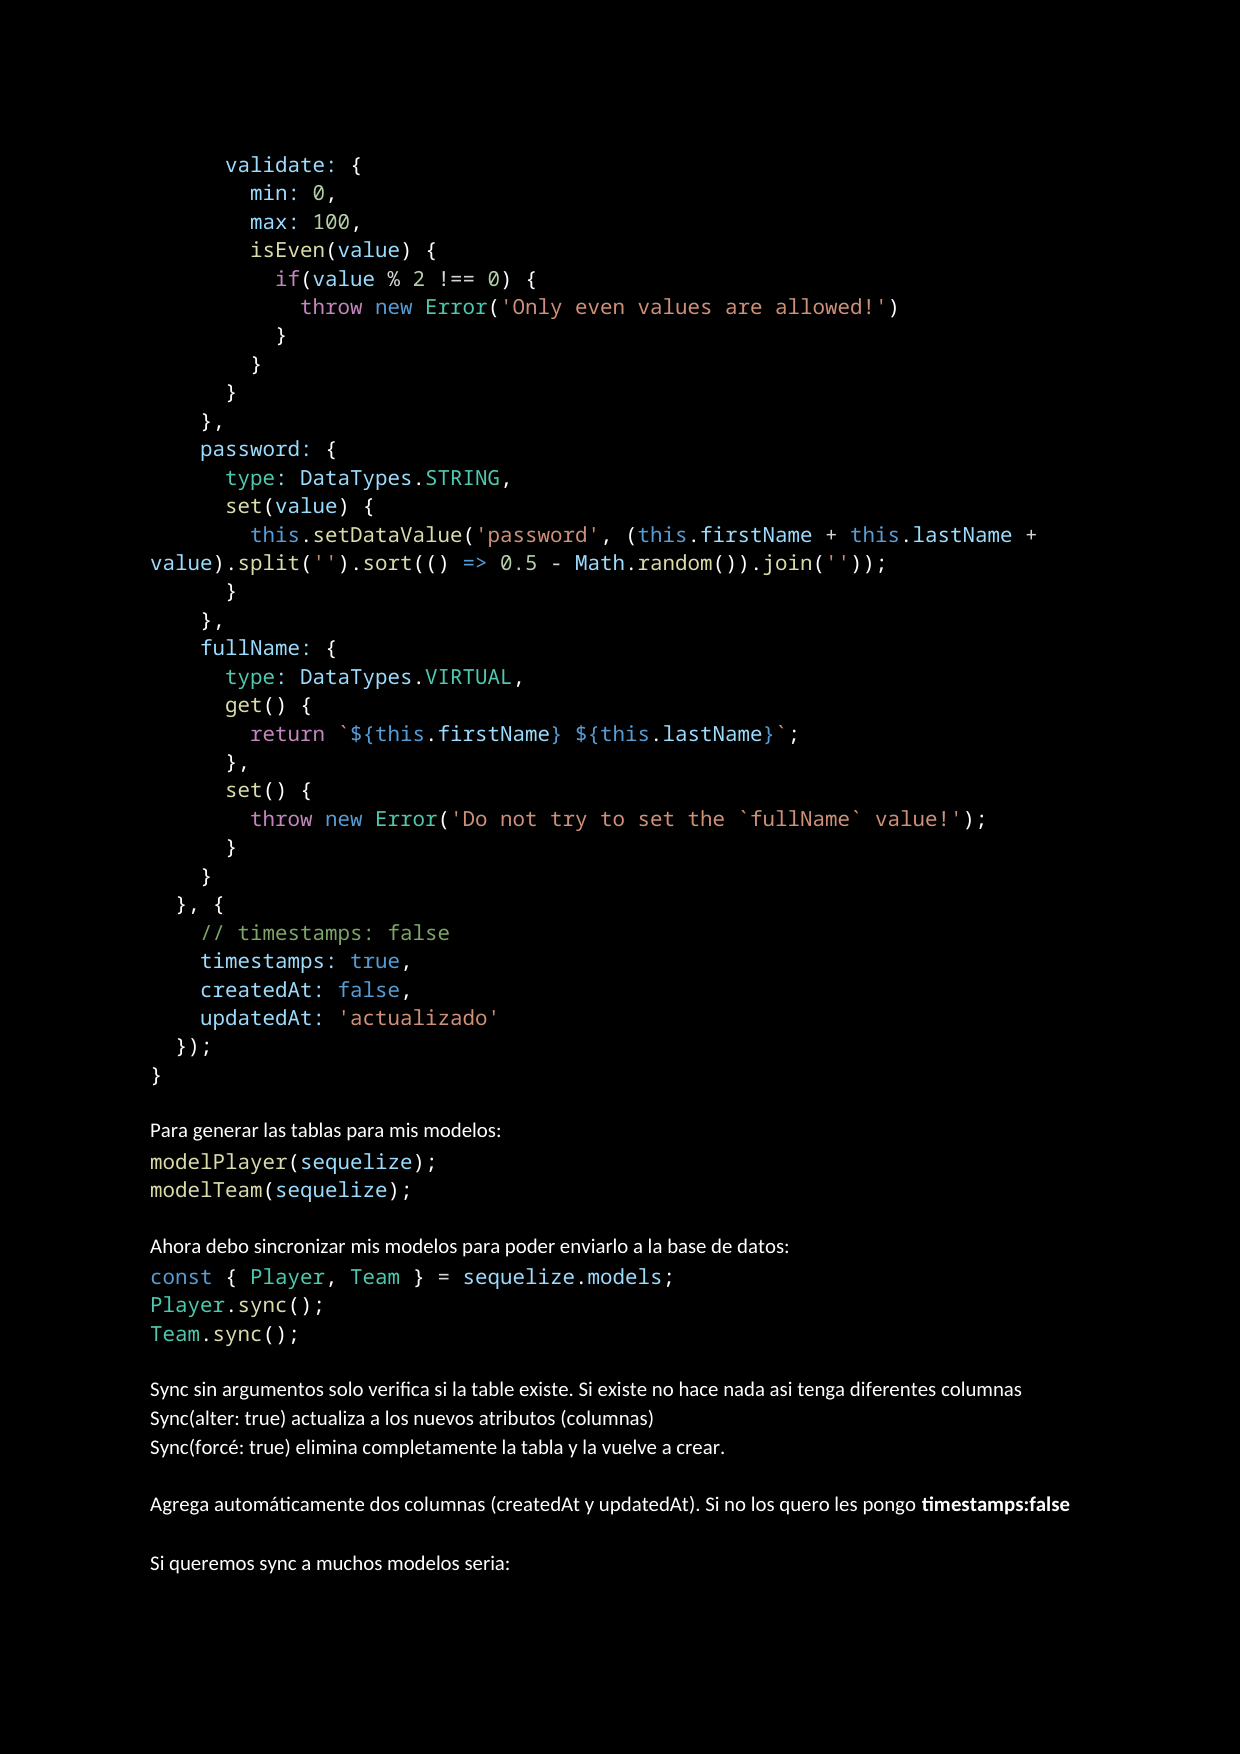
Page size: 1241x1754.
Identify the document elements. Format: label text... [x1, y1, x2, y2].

text set() { [150, 776, 1090, 804]
text updatedAt: 'actualizado' [150, 1003, 1090, 1032]
text Team.sync(); [150, 1319, 1090, 1347]
text } [150, 349, 1090, 377]
text Agrega automáticamente dos columnas (createdAt y updatedAt). Si no los quero les pongo timestamps:false [150, 1492, 1090, 1517]
text }, { [150, 889, 1090, 918]
text Player.sync(); [150, 1290, 1090, 1319]
text min: 0, [150, 178, 1090, 207]
text Sync(alter: true) actualiza a los nuevos atributos (columnas) [150, 1405, 1090, 1430]
text fullName: { [150, 633, 1090, 662]
text } [150, 321, 1090, 349]
text Sync sin argumentos solo verifica si la table existe. Si existe no hace nada asi tenga diferentes columnas [150, 1376, 1090, 1401]
text Para generar las tablas para mis modelos: [150, 1118, 1090, 1143]
text get() { [150, 690, 1090, 719]
text type: DataTypes.STRING, [150, 463, 1090, 491]
text } [150, 377, 1090, 406]
text modelTeam(sequelize); [150, 1175, 1090, 1204]
text validate: { [150, 150, 1090, 178]
text }, [150, 747, 1090, 776]
text } [150, 577, 1090, 605]
text // timestamps: false [150, 918, 1090, 946]
text Ahora debo sincronizar mis modelos para poder enviarlo a la base de datos: [150, 1233, 1090, 1258]
text }, [150, 605, 1090, 633]
text Si queremos sync a muchos modelos seria: [150, 1550, 1090, 1575]
text this.setDataValue('password', (this.firstName + this.lastName + value).split('').sort(() => 0.5 - Math.random()).join('')); [150, 520, 1090, 577]
text modelPlayer(sequelize); [150, 1147, 1090, 1175]
text set(value) { [150, 491, 1090, 520]
text type: DataTypes.VIRTUAL, [150, 662, 1090, 690]
text Sync(forcé: true) elimina completamente la tabla y la vuelve a crear. [150, 1434, 1090, 1459]
text throw new Error('Do not try to set the `fullName` value!'); [150, 804, 1090, 832]
text } [150, 1060, 1090, 1088]
text throw new Error('Only even values are allowed!') [150, 292, 1090, 321]
text }, [150, 406, 1090, 434]
text if(value % 2 !== 0) { [150, 264, 1090, 292]
text return `${this.firstName} ${this.lastName}`; [150, 719, 1090, 747]
text }); [150, 1032, 1090, 1060]
text } [150, 861, 1090, 889]
text isEven(value) { [150, 235, 1090, 264]
text createdAt: false, [150, 975, 1090, 1003]
text max: 100, [150, 207, 1090, 235]
text timestamps: true, [150, 946, 1090, 975]
text const { Player, Team } = sequelize.models; [150, 1262, 1090, 1290]
text } [150, 832, 1090, 861]
text password: { [150, 434, 1090, 463]
